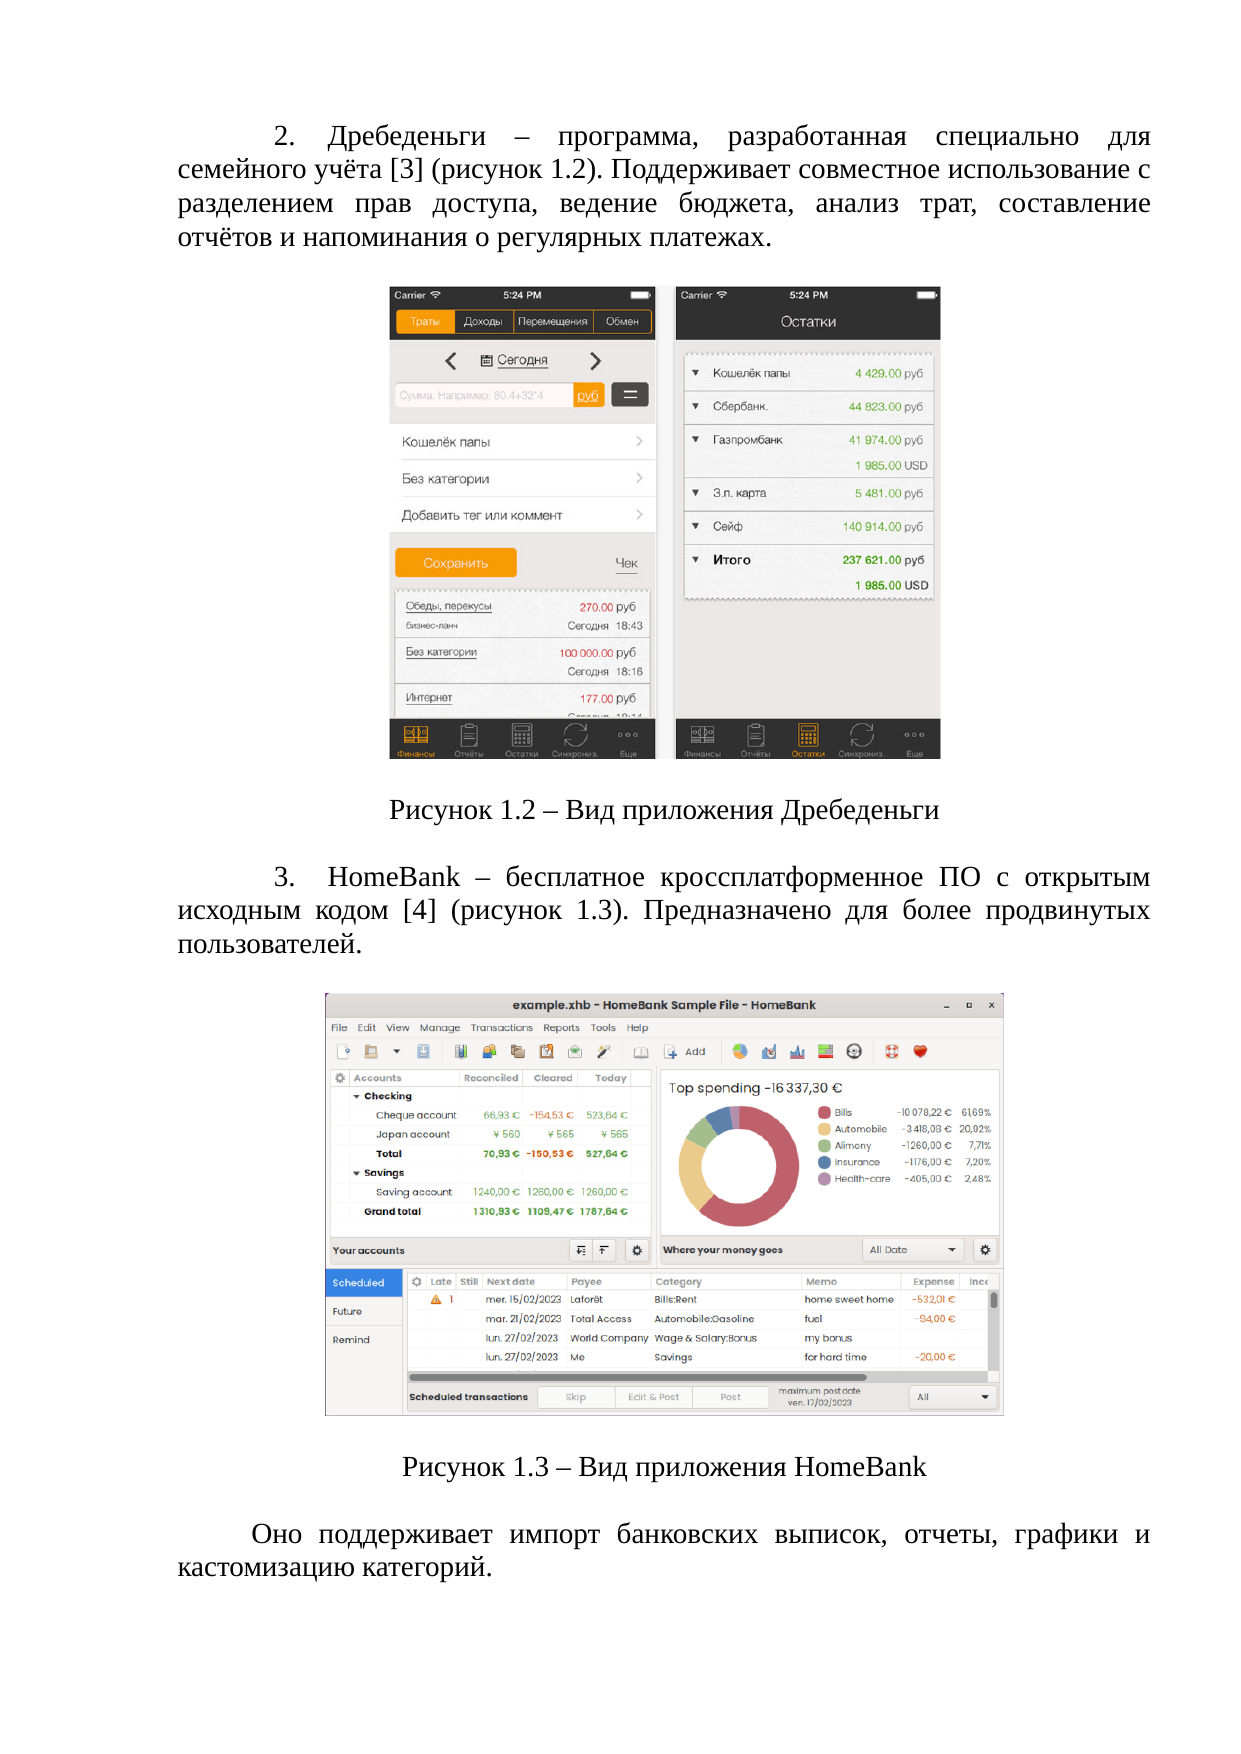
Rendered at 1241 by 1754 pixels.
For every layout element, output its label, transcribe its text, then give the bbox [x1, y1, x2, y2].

list HomeBank – бесплатное кроссплатформенное ПО с открытым исходным кодом [4] (рисунок 1.3). Предназначено для более продвинутых пользователей. [177, 859, 1152, 959]
text Рисунок 1.3 – Вид приложения HomeBank [177, 1449, 1152, 1482]
picture [325, 993, 1004, 1416]
text Рисунок 1.2 – Вид приложения Дребеденьги [177, 792, 1152, 825]
list Дребеденьги – программа, разработанная специально для семейного учёта [3] (рисунок 1.2). Поддерживает совместное использование с разделением прав доступа, ведение бюджета, анализ трат, составление отчётов и напоминания о регулярных платежах. [177, 118, 1152, 252]
picture [388, 285, 941, 759]
text Оно поддерживает импорт банковских выписок, отчеты, графики и кастомизацию категорий. [177, 1516, 1152, 1583]
